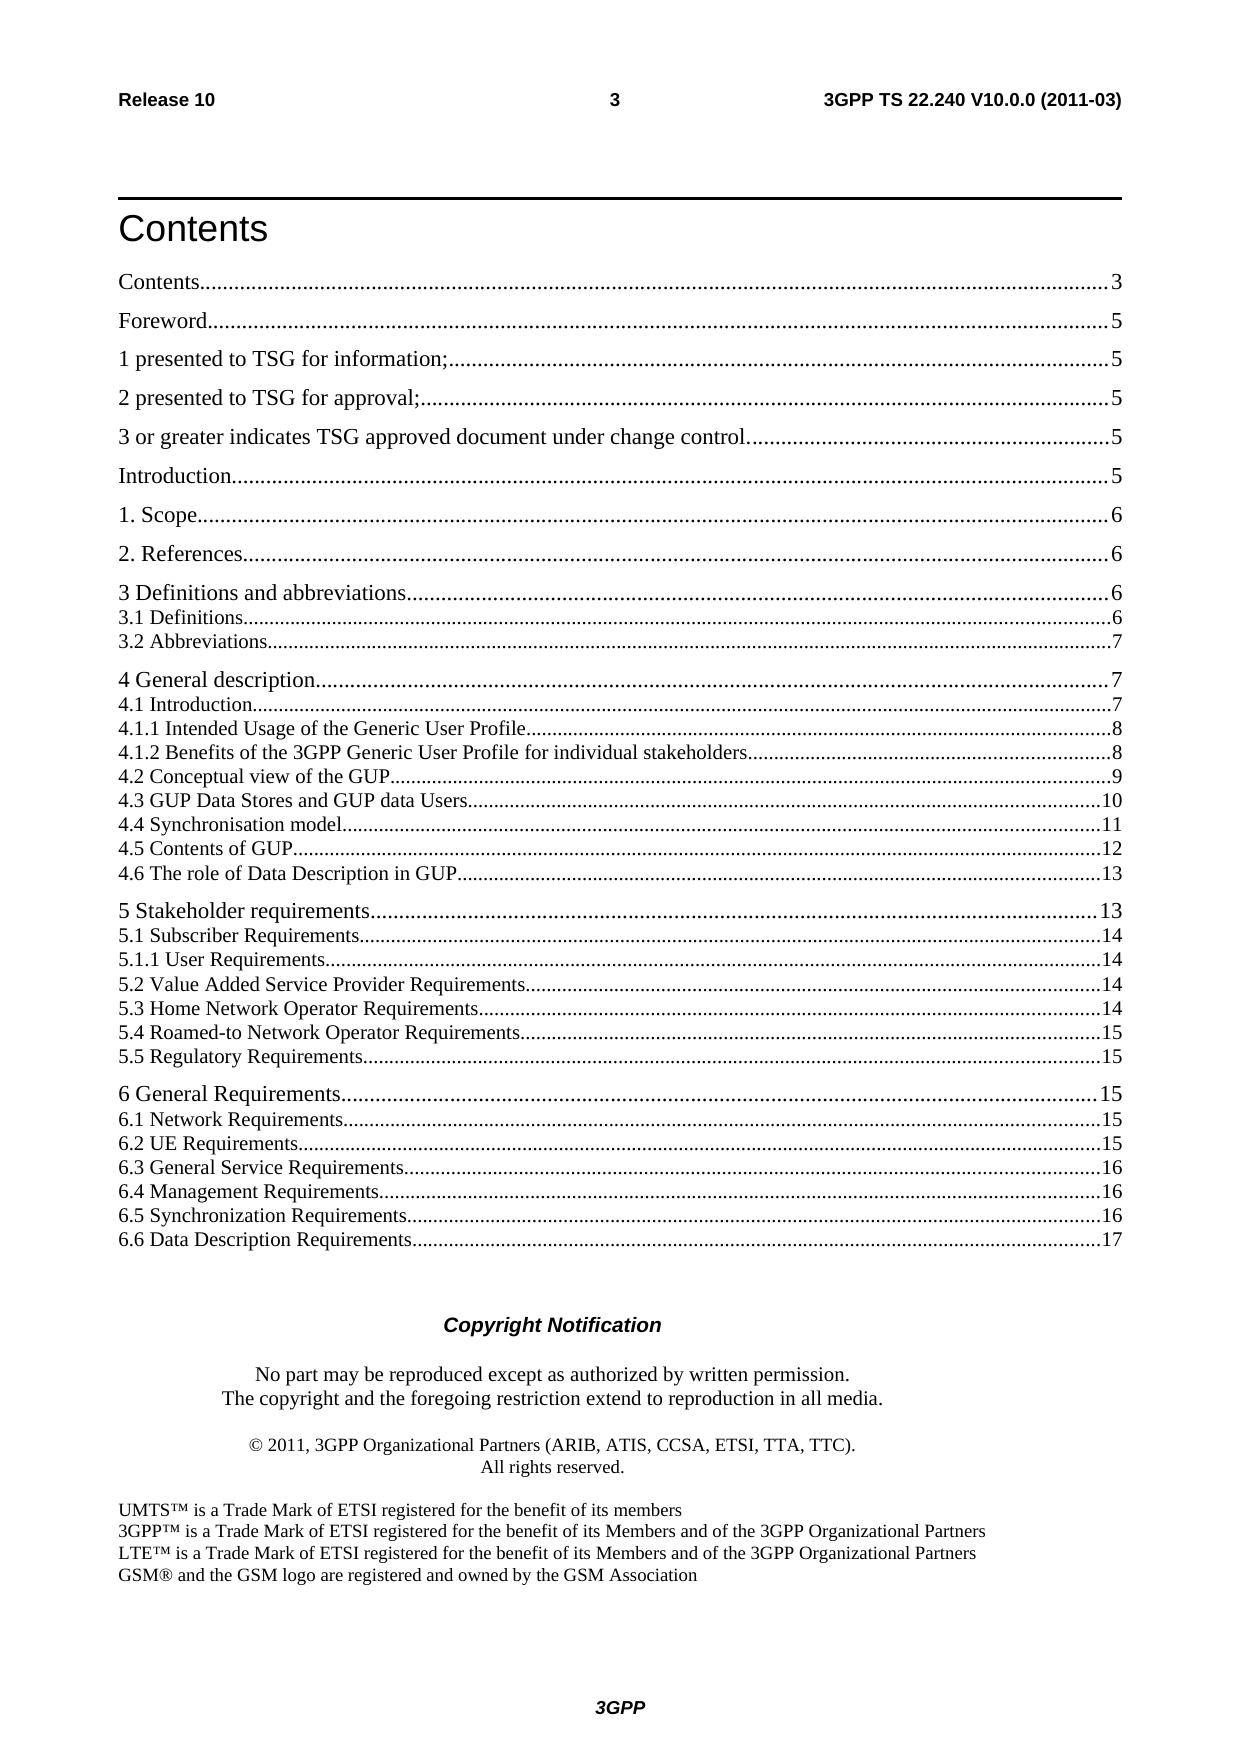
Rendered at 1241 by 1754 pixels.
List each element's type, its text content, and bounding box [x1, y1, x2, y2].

text Contents [118, 200, 1122, 249]
